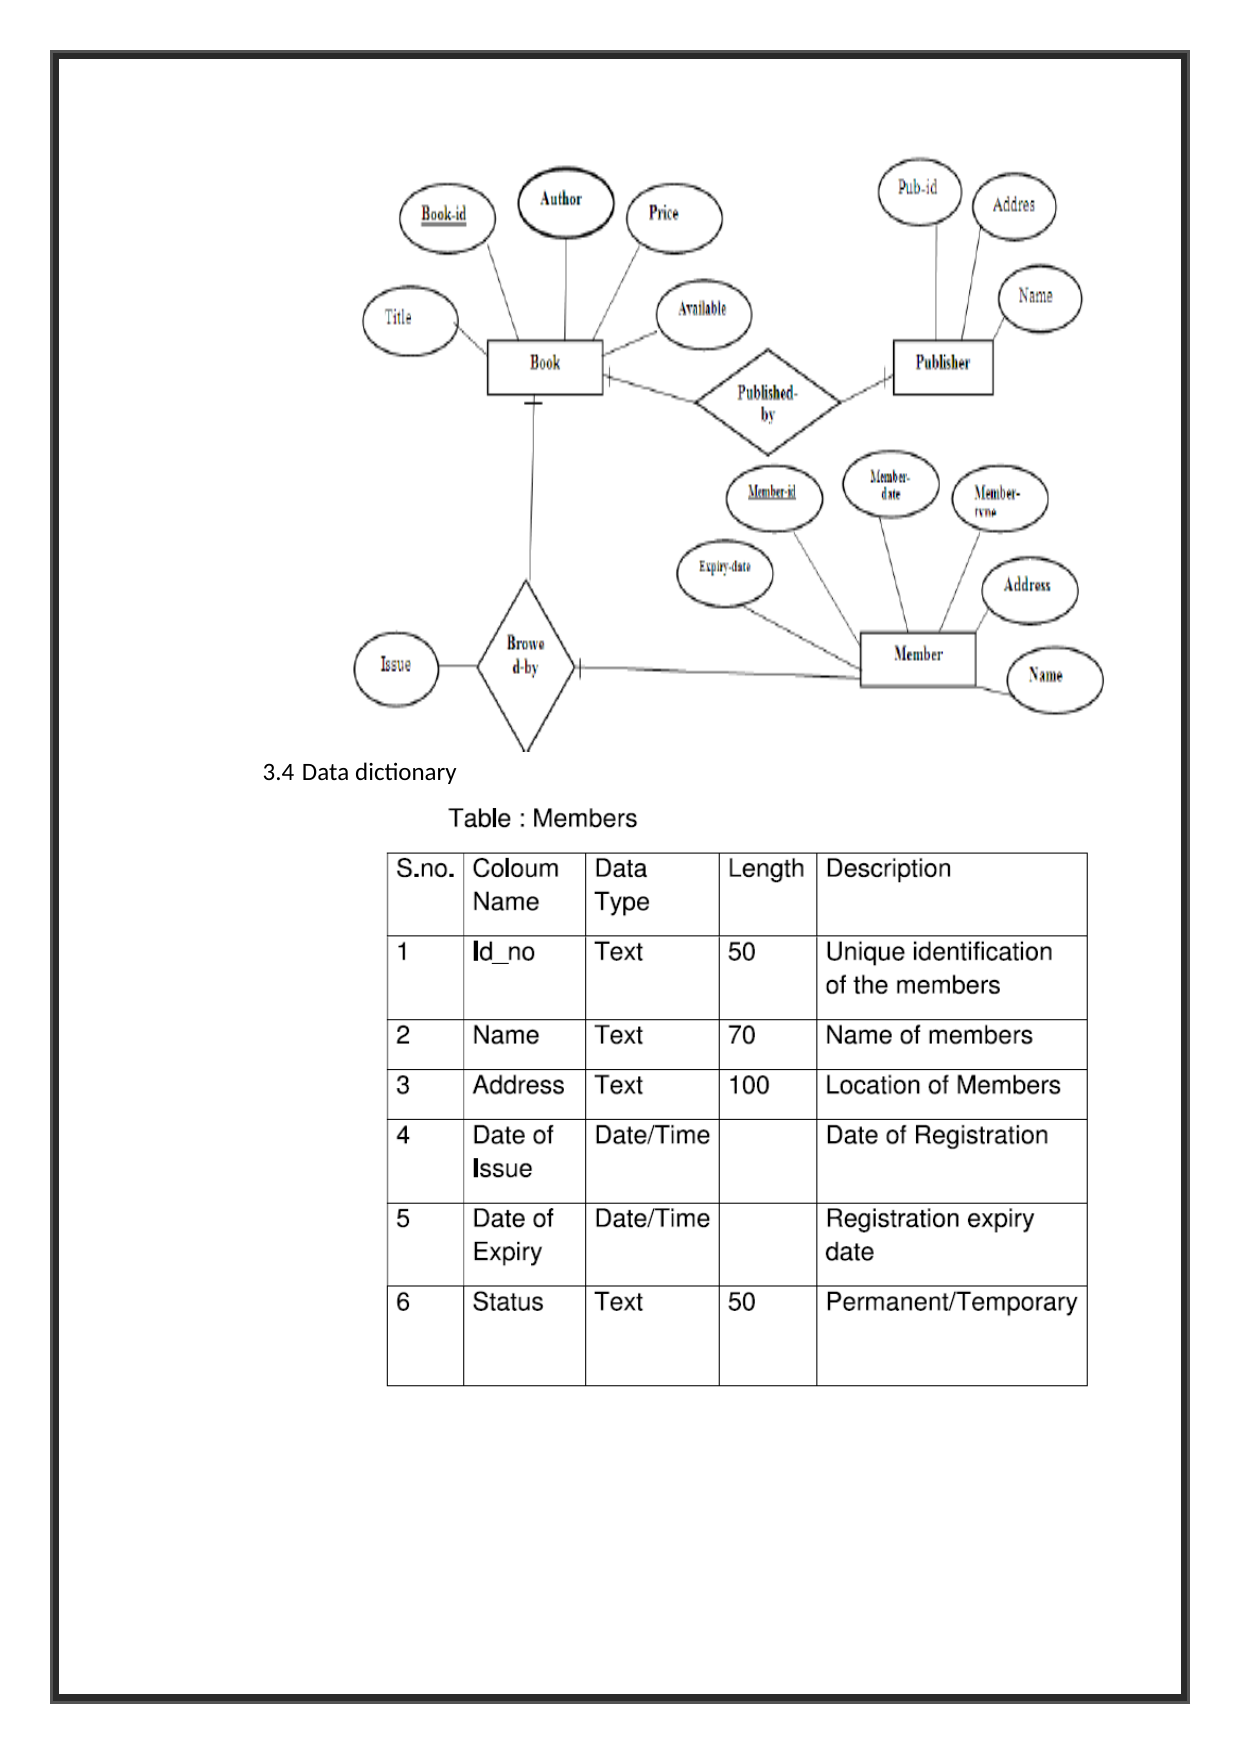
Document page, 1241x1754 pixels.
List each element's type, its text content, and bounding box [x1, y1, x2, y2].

picture [337, 149, 1116, 752]
picture [337, 790, 1126, 1416]
list Data dictionary [262, 756, 1090, 786]
